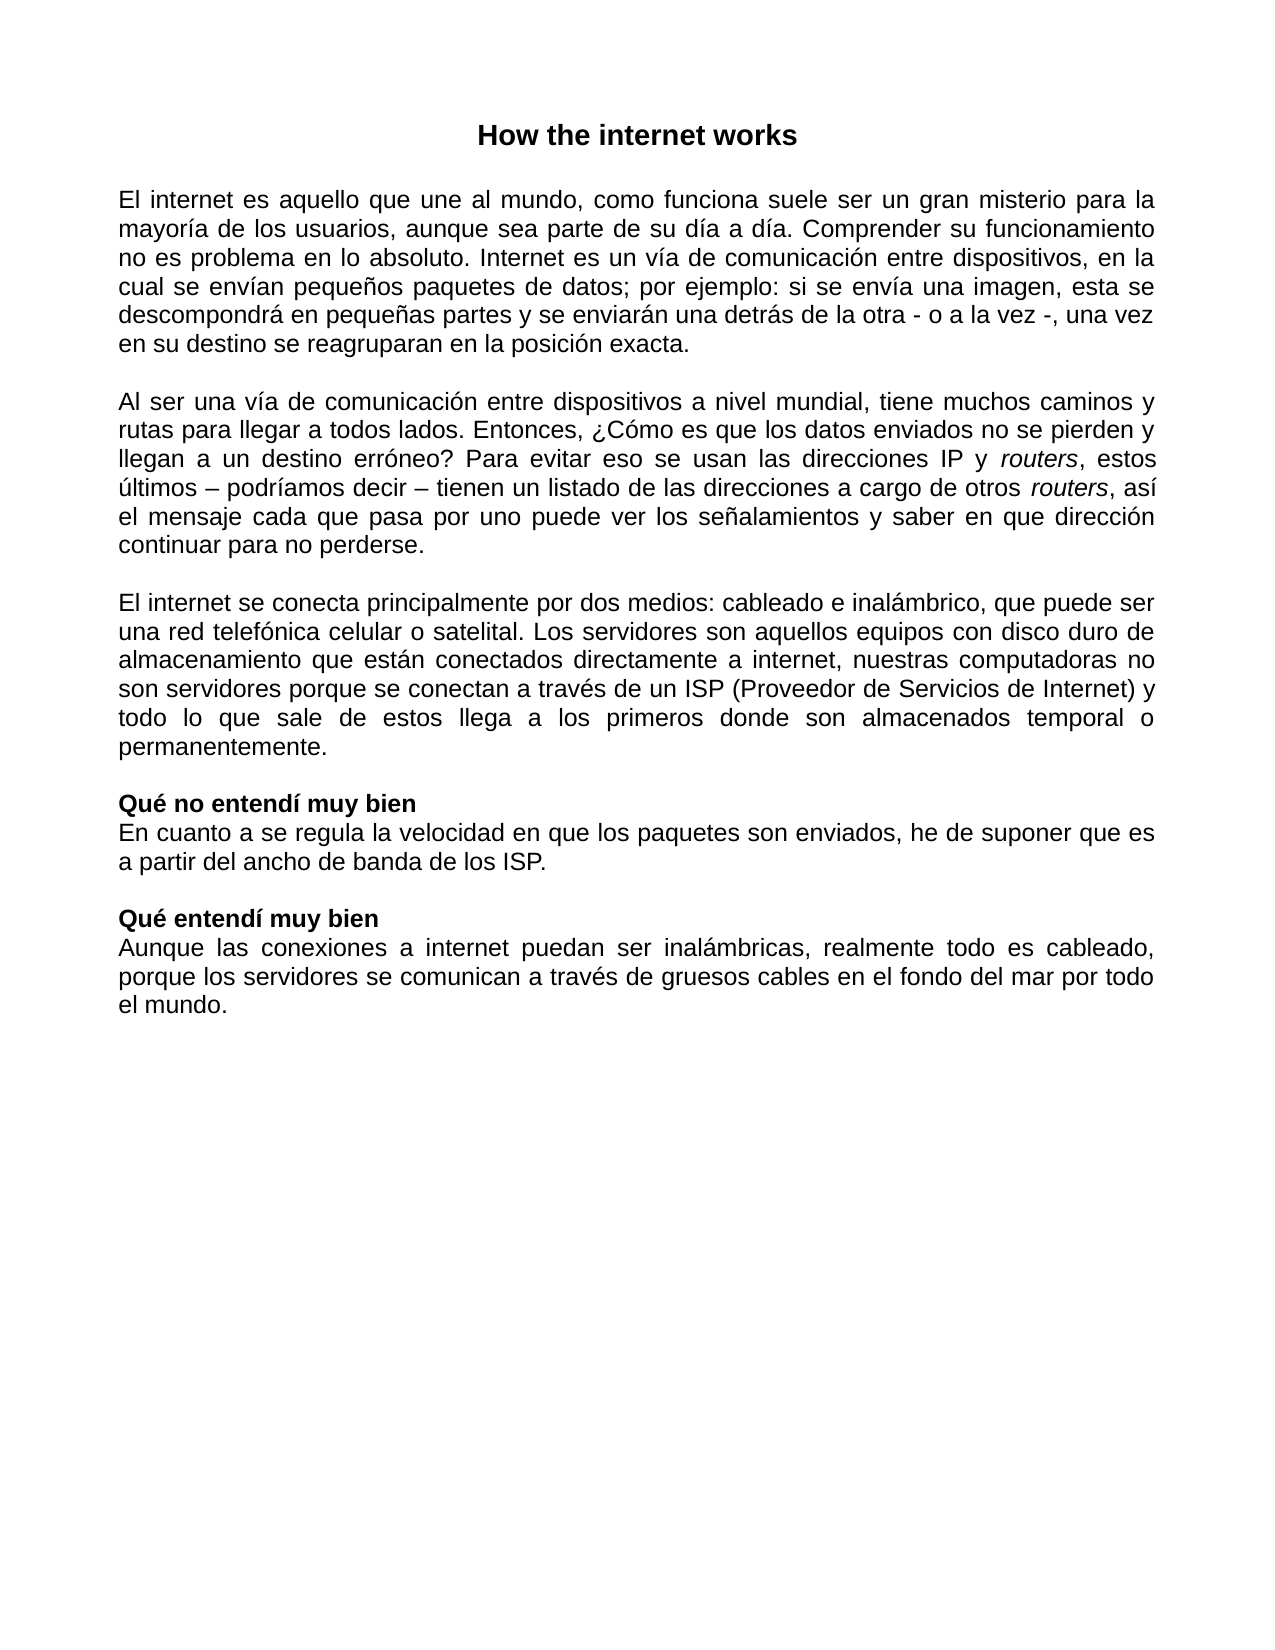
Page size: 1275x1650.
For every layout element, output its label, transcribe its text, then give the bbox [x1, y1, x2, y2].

text How the internet works [118, 118, 1157, 152]
text Qué entendí muy bien [118, 904, 1157, 933]
text Al ser una vía de comunicación entre dispositivos a nivel mundial, tiene muchos caminos y rutas para llegar a todos lados. Entonces, ¿Cómo es que los datos enviados no se pierden y llegan a un destino erróneo? Para evitar eso se usan las direcciones IP y routers, estos últimos – podríamos decir – tienen un listado de las direcciones a cargo de otros routers, así el mensaje cada que pasa por uno puede ver los señalamientos y saber en que dirección continuar para no perderse. [118, 386, 1157, 559]
text Aunque las conexiones a internet puedan ser inalámbricas, realmente todo es cableado, porque los servidores se comunican a través de gruesos cables en el fondo del mar por todo el mundo. [118, 933, 1157, 1019]
text Qué no entendí muy bien [118, 789, 1157, 818]
text El internet es aquello que une al mundo, como funciona suele ser un gran misterio para la mayoría de los usuarios, aunque sea parte de su día a día. Comprender su funcionamiento no es problema en lo absoluto. Internet es un vía de comunicación entre dispositivos, en la cual se envían pequeños paquetes de datos; por ejemplo: si se envía una imagen, esta se descompondrá en pequeñas partes y se enviarán una detrás de la otra - o a la vez -, una vez en su destino se reagruparan en la posición exacta. [118, 185, 1157, 358]
text En cuanto a se regula la velocidad en que los paquetes son enviados, he de suponer que es a partir del ancho de banda de los ISP. [118, 818, 1157, 875]
text El internet se conecta principalmente por dos medios: cableado e inalámbrico, que puede ser una red telefónica celular o satelital. Los servidores son aquellos equipos con disco duro de almacenamiento que están conectados directamente a internet, nuestras computadoras no son servidores porque se conectan a través de un ISP (Proveedor de Servicios de Internet) y todo lo que sale de estos llega a los primeros donde son almacenados temporal o permanentemente. [118, 588, 1157, 760]
